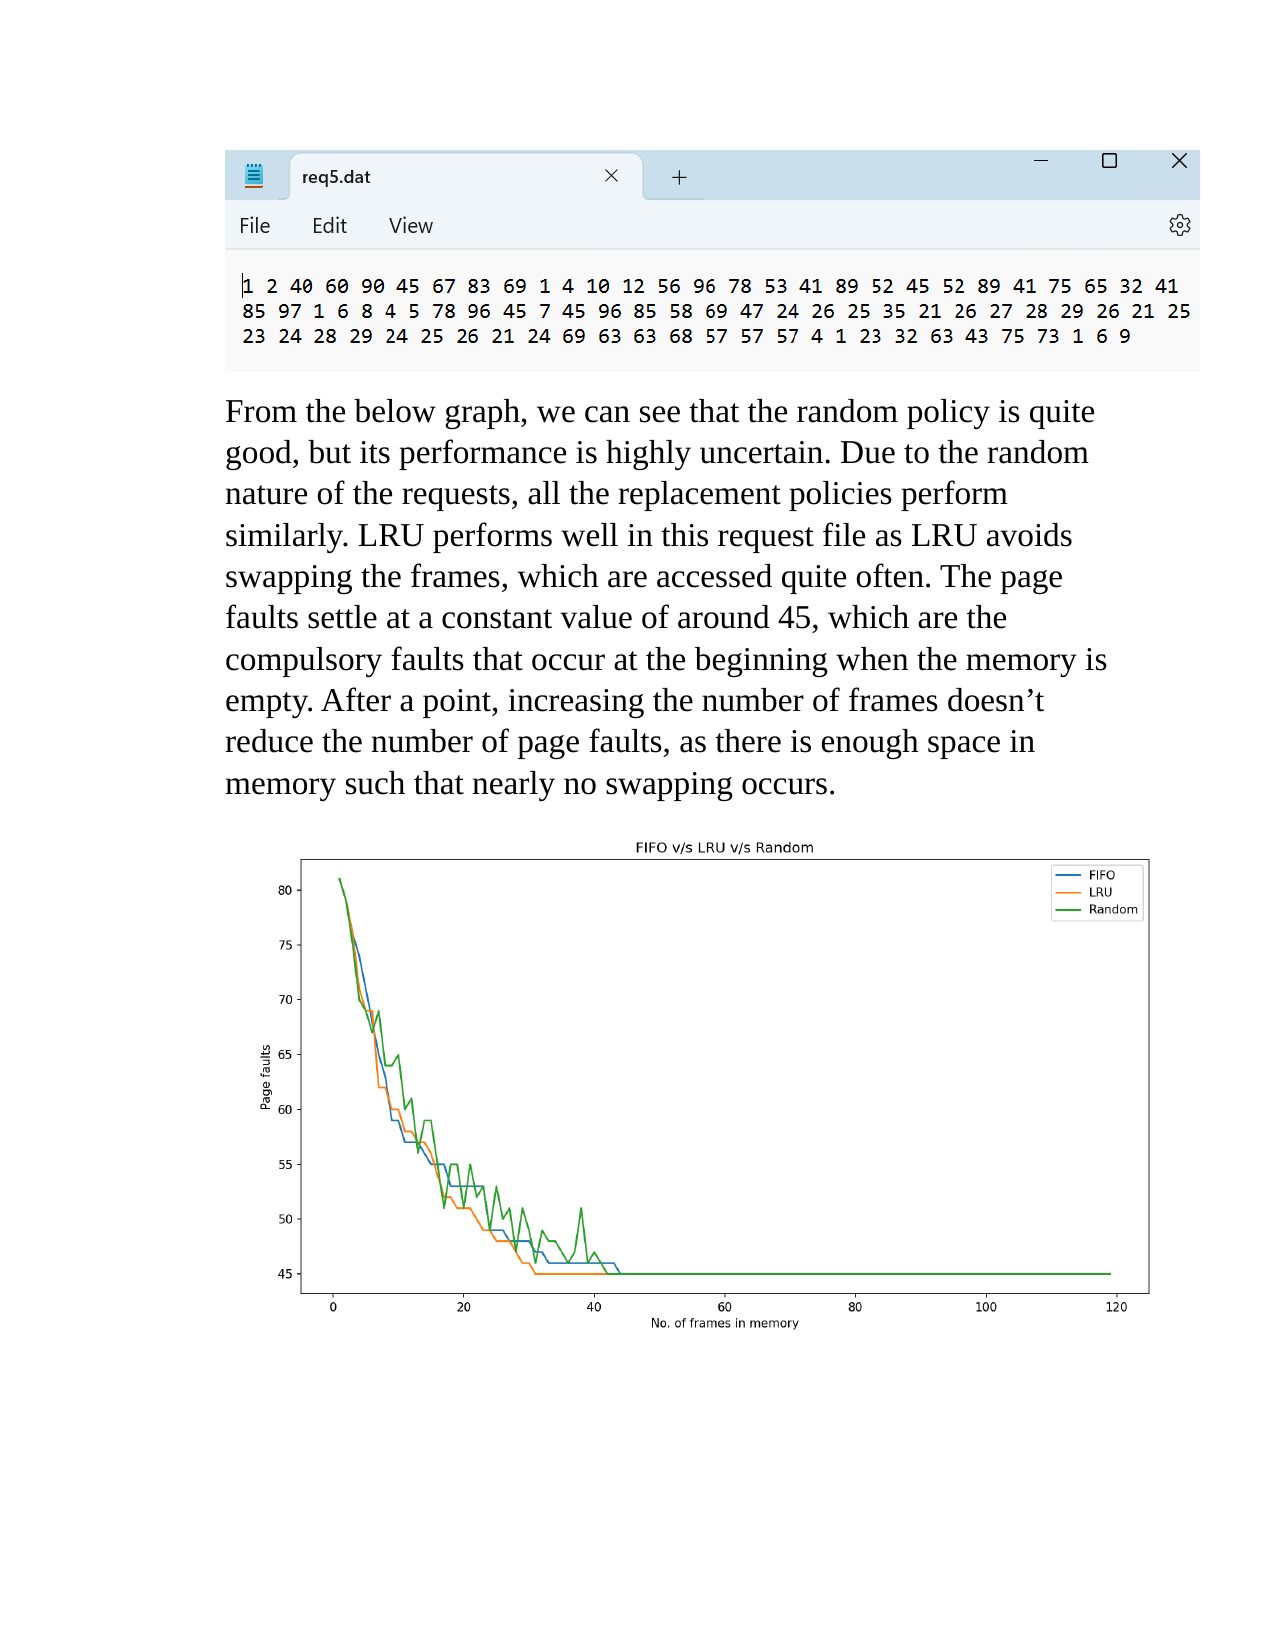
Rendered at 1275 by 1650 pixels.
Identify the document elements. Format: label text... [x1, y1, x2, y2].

picture [225, 821, 1200, 1343]
picture [225, 150, 1200, 372]
text From the below graph, we can see that the random policy is quite good, but its performance is highly uncertain. Due to the random nature of the requests, all the replacement policies perform similarly. LRU performs well in this request file as LRU avoids swapping the frames, which are accessed quite often. The page faults settle at a constant value of around 45, which are the compulsory faults that occur at the beginning when the memory is empty. After a point, increasing the number of frames doesn’t reduce the number of page faults, as there is enough space in memory such that nearly no swapping occurs. [225, 391, 1125, 801]
